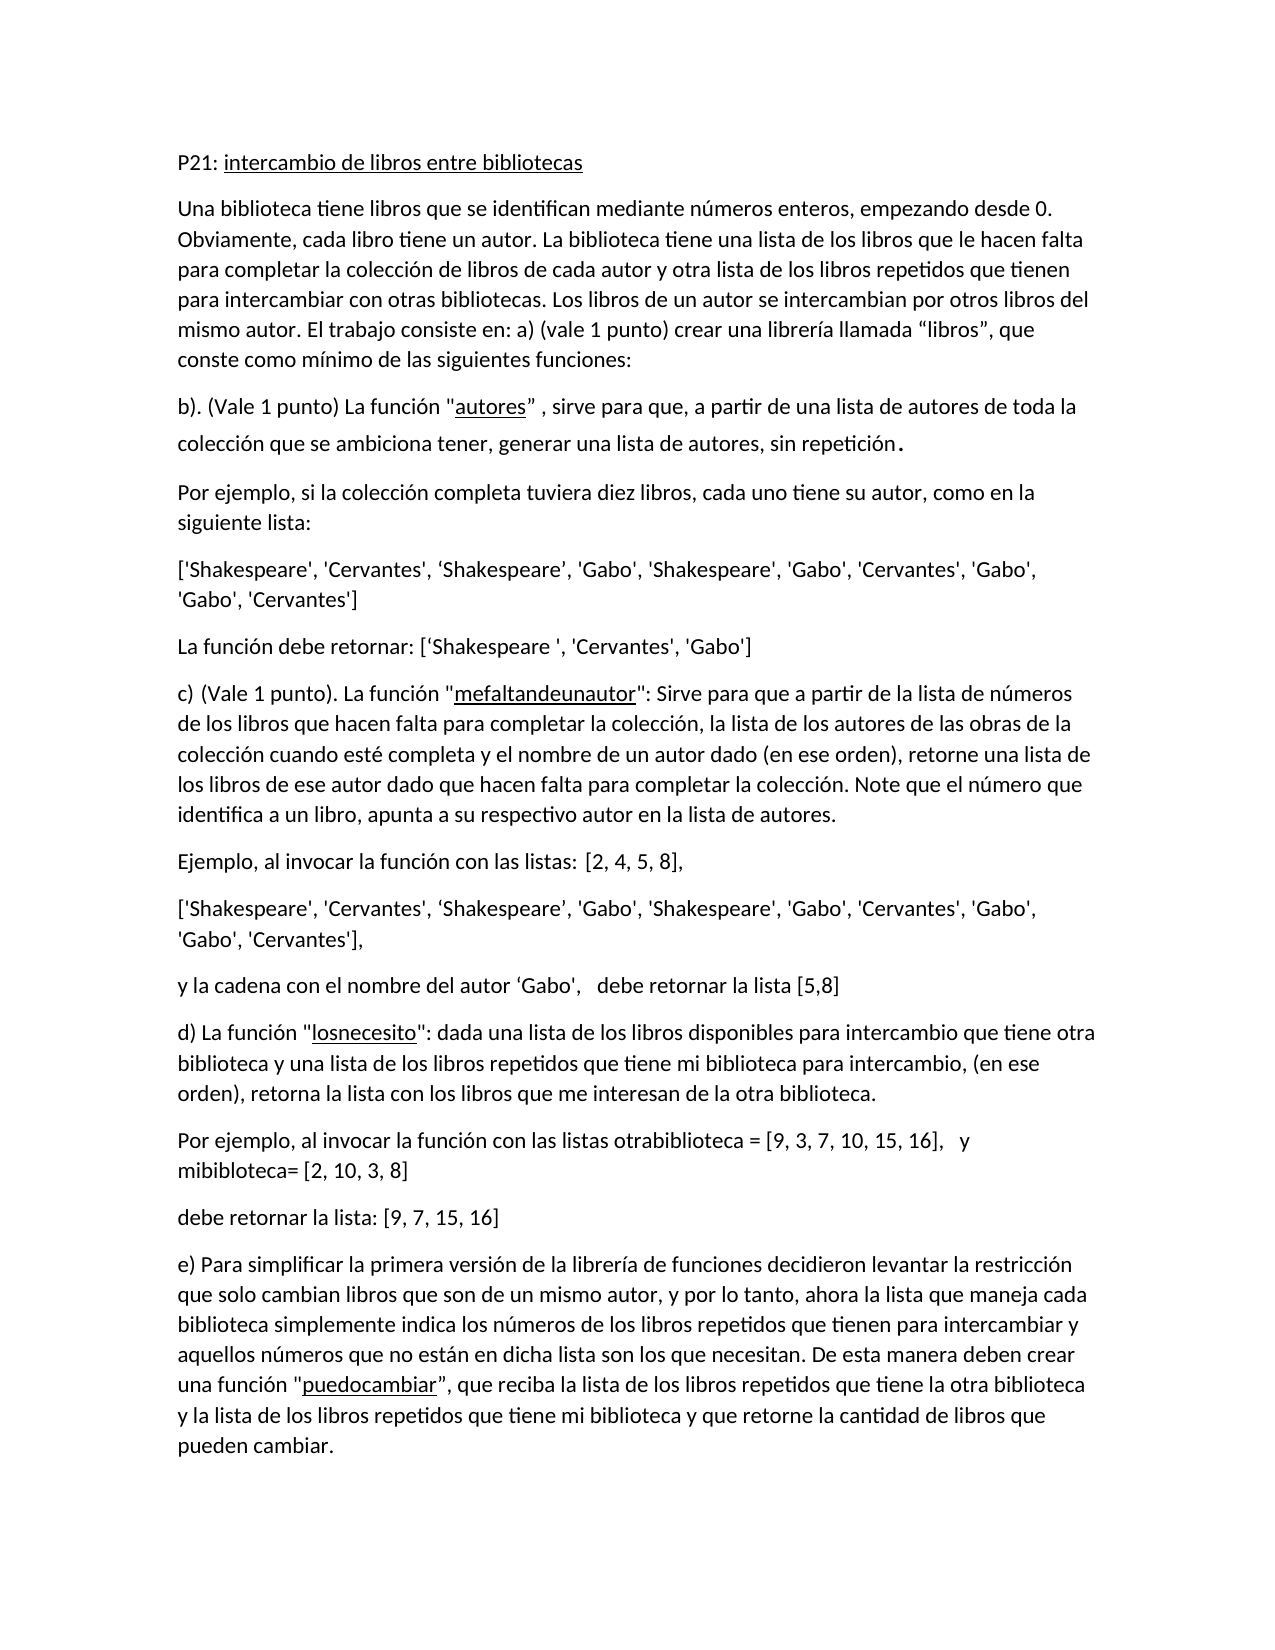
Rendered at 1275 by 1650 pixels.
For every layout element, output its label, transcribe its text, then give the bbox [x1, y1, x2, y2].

text P21: intercambio de libros entre bibliotecas [177, 148, 1098, 176]
text ['Shakespeare', 'Cervantes', ‘Shakespeare’, 'Gabo', 'Shakespeare', 'Gabo', 'Cervantes', 'Gabo', 'Gabo', 'Cervantes'], [177, 894, 1098, 953]
text y la cadena con el nombre del autor ‘Gabo', debe retornar la lista [5,8] [177, 972, 1098, 1000]
text Una biblioteca tiene libros que se identifican mediante números enteros, empezando desde 0. Obviamente, cada libro tiene un autor. La biblioteca tiene una lista de los libros que le hacen falta para completar la colección de libros de cada autor y otra lista de los libros repetidos que tienen para intercambiar con otras bibliotecas. Los libros de un autor se intercambian por otros libros del mismo autor. El trabajo consiste en: a) (vale 1 punto) crear una librería llamada “libros”, que conste como mínimo de las siguientes funciones: [177, 194, 1098, 373]
text debe retornar la lista: [9, 7, 15, 16] [177, 1203, 1098, 1231]
text e) Para simplificar la primera versión de la librería de funciones decidieron levantar la restricción que solo cambian libros que son de un mismo autor, y por lo tanto, ahora la lista que maneja cada biblioteca simplemente indica los números de los libros repetidos que tienen para intercambiar y aquellos números que no están en dicha lista son los que necesitan. De esta manera deben crear una función "puedocambiar”, que reciba la lista de los libros repetidos que tiene la otra biblioteca y la lista de los libros repetidos que tiene mi biblioteca y que retorne la cantidad de libros que pueden cambiar. [177, 1250, 1098, 1459]
text b). (Vale 1 punto) La función "autores” , sirve para que, a partir de una lista de autores de toda la colección que se ambiciona tener, generar una lista de autores, sin repetición. [177, 392, 1098, 459]
text c) (Vale 1 punto). La función "mefaltandeunautor": Sirve para que a partir de la lista de números de los libros que hacen falta para completar la colección, la lista de los autores de las obras de la colección cuando esté completa y el nombre de un autor dado (en ese orden), retorne una lista de los libros de ese autor dado que hacen falta para completar la colección. Note que el número que identifica a un libro, apunta a su respectivo autor en la lista de autores. [177, 679, 1098, 828]
text d) La función "losnecesito": dada una lista de los libros disponibles para intercambio que tiene otra biblioteca y una lista de los libros repetidos que tiene mi biblioteca para intercambio, (en ese orden), retorna la lista con los libros que me interesan de la otra biblioteca. [177, 1018, 1098, 1107]
text Ejemplo, al invocar la función con las listas: [2, 4, 5, 8], [177, 847, 1098, 875]
text La función debe retornar: [‘Shakespeare ', 'Cervantes', 'Gabo'] [177, 632, 1098, 661]
text ['Shakespeare', 'Cervantes', ‘Shakespeare’, 'Gabo', 'Shakespeare', 'Gabo', 'Cervantes', 'Gabo', 'Gabo', 'Cervantes'] [177, 555, 1098, 614]
text Por ejemplo, al invocar la función con las listas otrabiblioteca = [9, 3, 7, 10, 15, 16], y mibibloteca= [2, 10, 3, 8] [177, 1126, 1098, 1184]
text Por ejemplo, si la colección completa tuviera diez libros, cada uno tiene su autor, como en la siguiente lista: [177, 478, 1098, 537]
